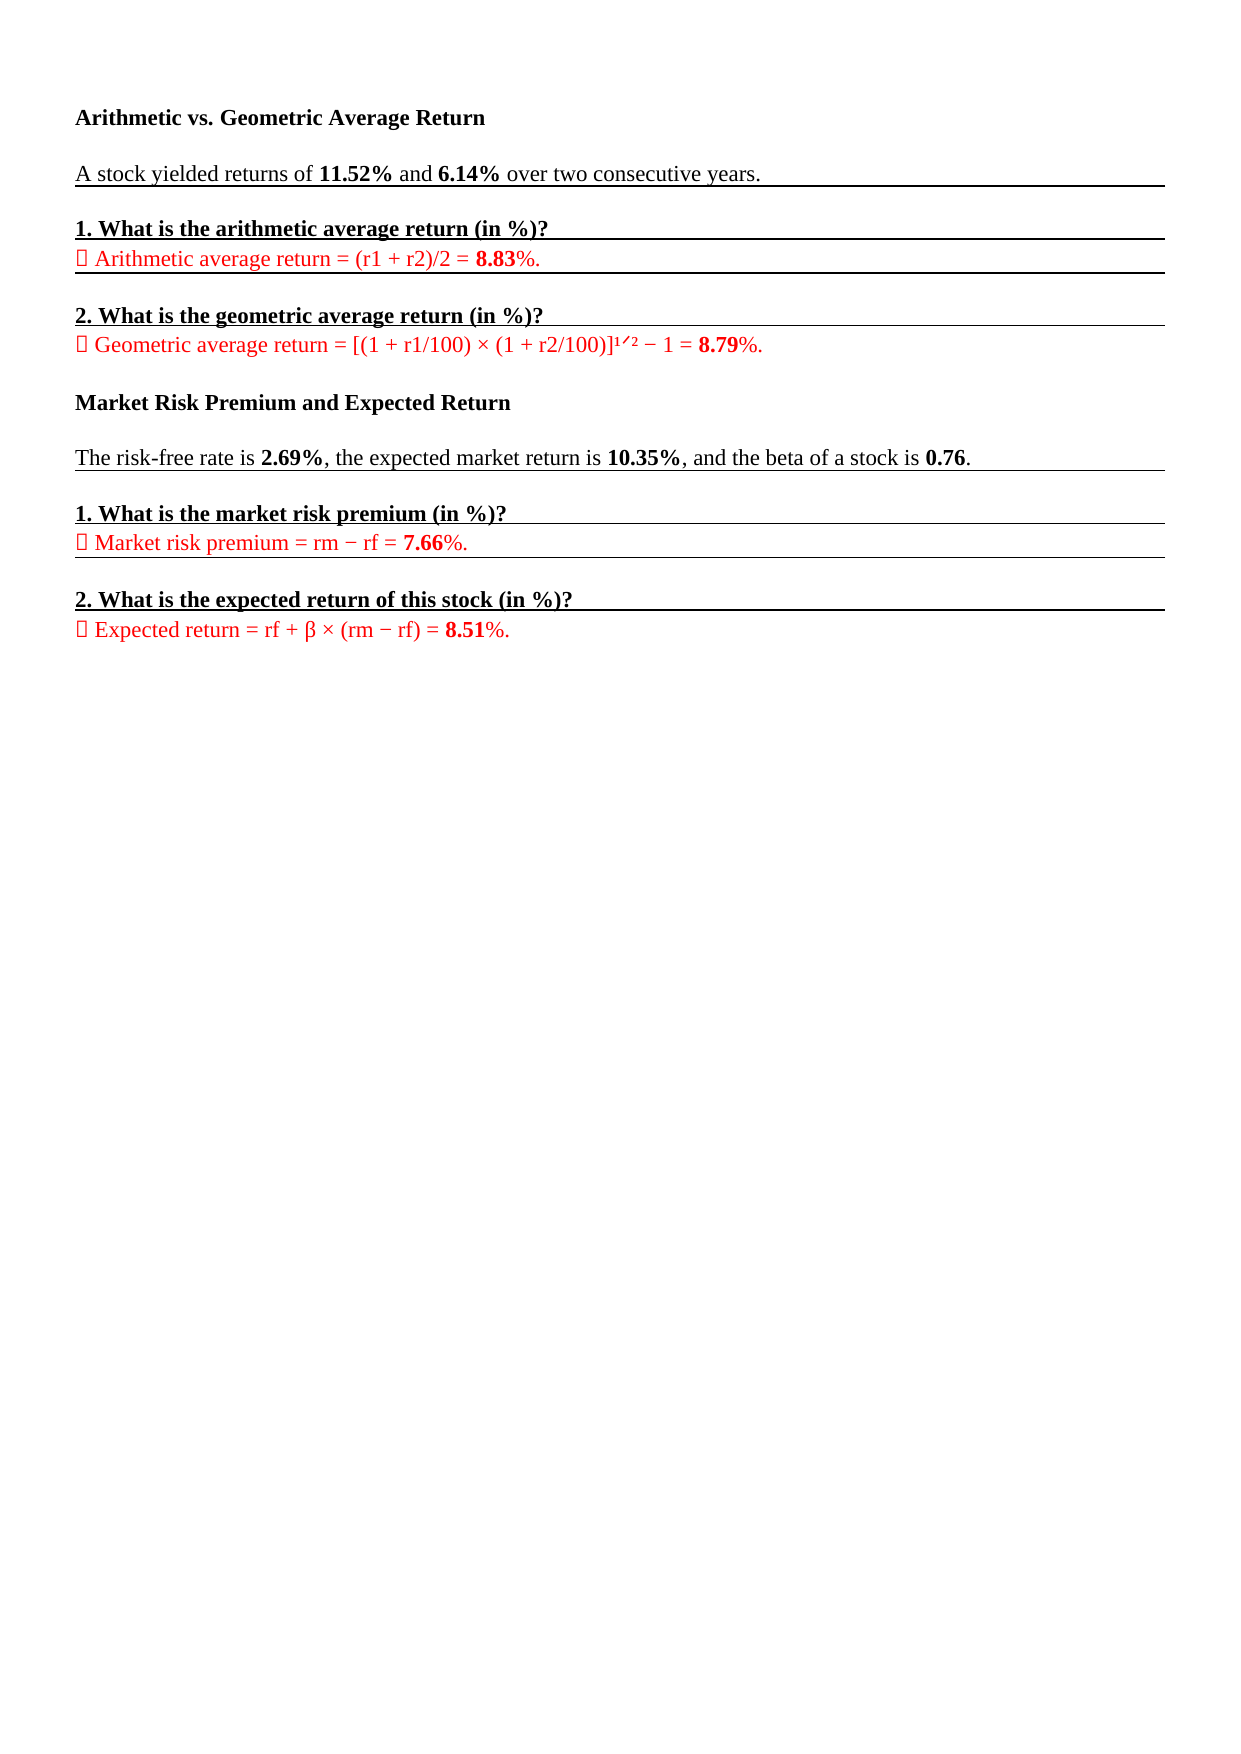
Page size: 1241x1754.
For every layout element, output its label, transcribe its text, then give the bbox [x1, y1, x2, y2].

text Arithmetic vs. Geometric Average Return [75, 104, 1165, 131]
text ✅ Geometric average return = [(1 + r1/100) × (1 + r2/100)]¹ᐟ² − 1 = 8.79%. [75, 328, 1165, 359]
text 2. What is the geometric average return (in %)? [75, 302, 1165, 325]
text ✅ Market risk premium = rm − rf = 7.66%. [75, 526, 1165, 557]
text A stock yielded returns of 11.52% and 6.14% over two consecutive years. [75, 160, 1165, 185]
text ✅ Expected return = rf + β × (rm − rf) = 8.51%. [75, 613, 1165, 644]
text 1. What is the arithmetic average return (in %)? [75, 215, 1165, 238]
text ✅ Arithmetic average return = (r1 + r2)/2 = 8.83%. [75, 242, 1165, 272]
text Market Risk Premium and Expected Return [75, 389, 1165, 415]
text 1. What is the market risk premium (in %)? [75, 500, 1165, 523]
text 2. What is the expected return of this stock (in %)? [75, 587, 1165, 609]
text The risk-free rate is 2.69%, the expected market return is 10.35%, and the beta of a stock is 0.76. [75, 444, 1165, 470]
